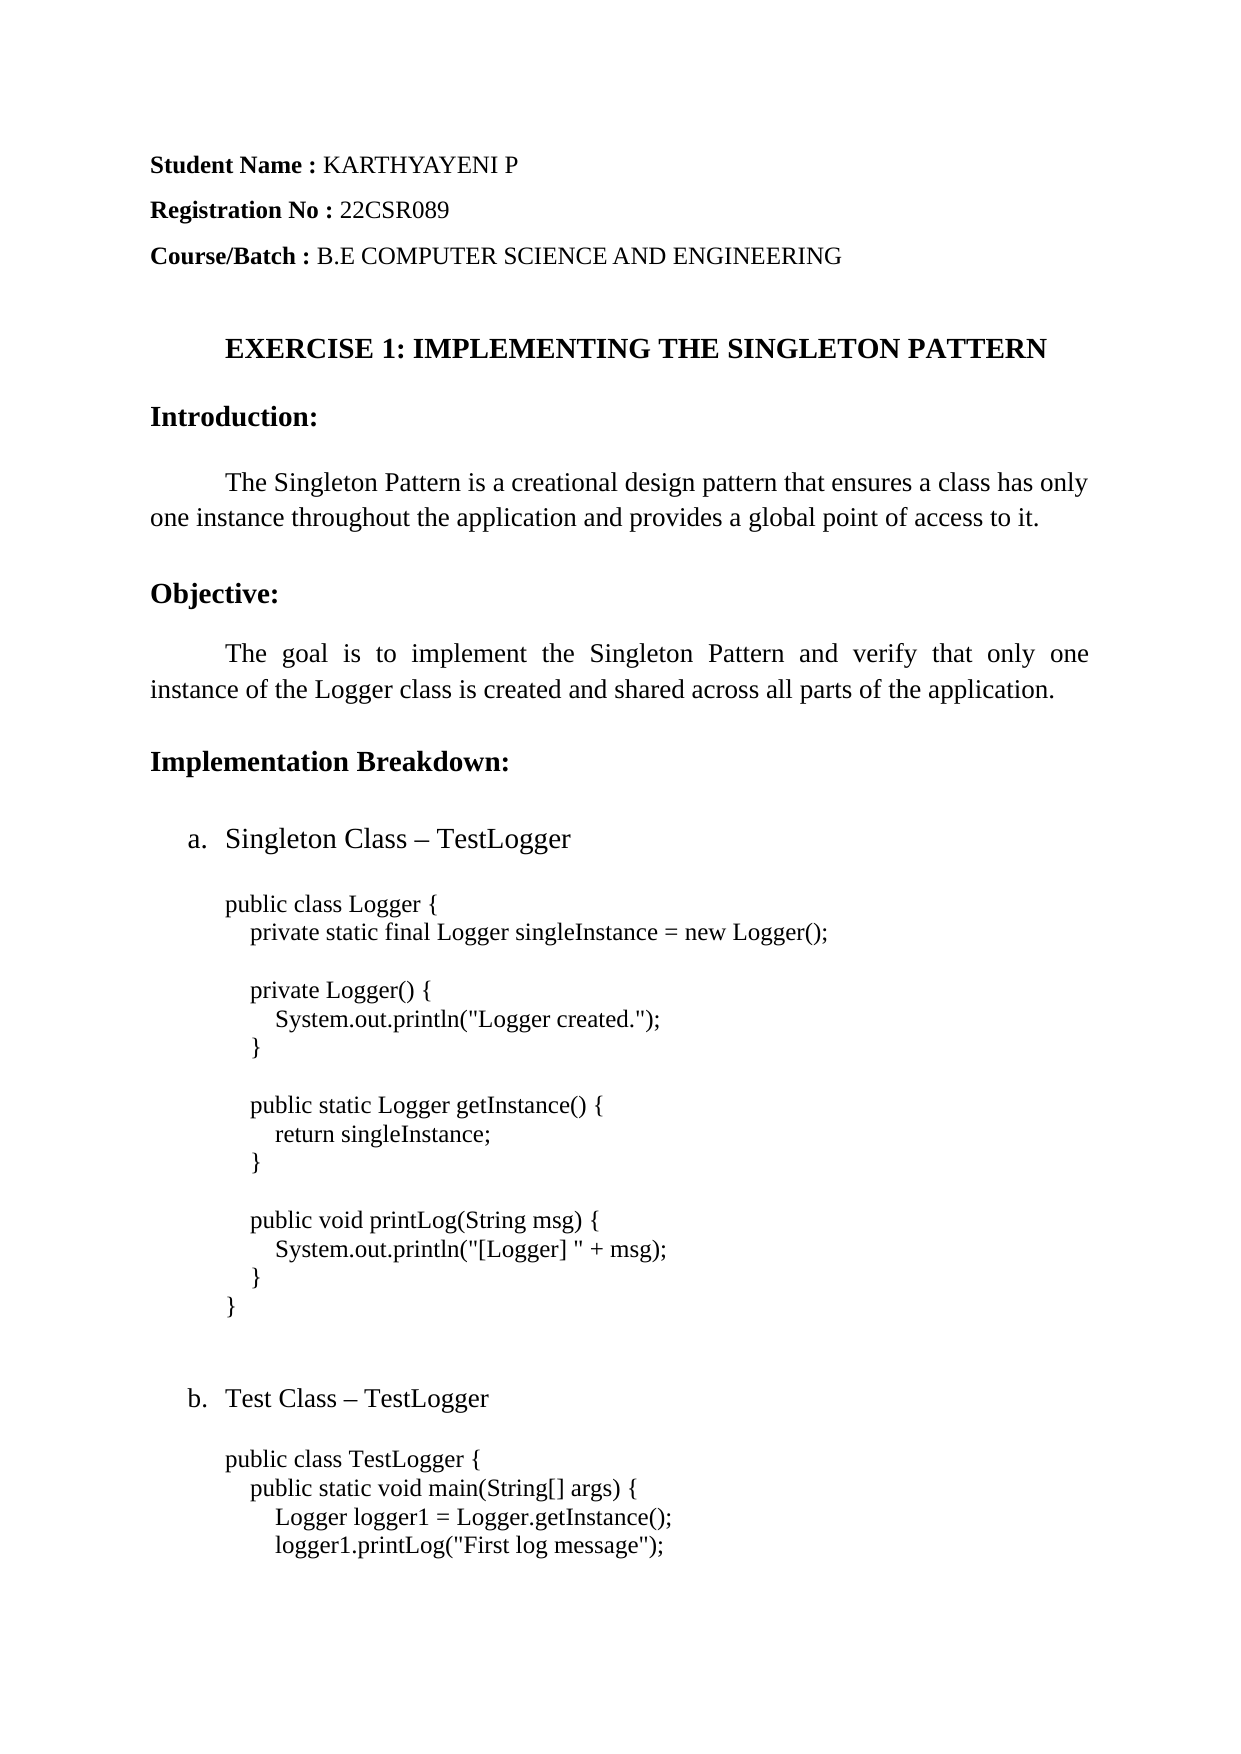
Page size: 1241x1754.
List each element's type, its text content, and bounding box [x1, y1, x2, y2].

list Test Class – TestLogger [187, 1382, 1090, 1413]
text Implementation Breakdown: [150, 744, 1090, 778]
text EXERCISE 1: IMPLEMENTING THE SINGLETON PATTERN [225, 332, 1090, 365]
list Singleton Class – TestLogger [187, 822, 1090, 855]
text The Singleton Pattern is a creational design pattern that ensures a class has only one instance throughout the application and provides a global point of access to it. [150, 466, 1090, 533]
text Registration No : 22CSR089 [150, 195, 1090, 224]
list public static Logger getInstance() { [225, 1090, 1090, 1119]
list public static void main(String[] args) { [225, 1473, 1090, 1502]
text Course/Batch : B.E COMPUTER SCIENCE AND ENGINEERING [150, 241, 1090, 269]
list public void printLog(String msg) { [225, 1205, 1090, 1234]
list private static final Logger singleInstance = new Logger(); [225, 917, 1090, 946]
text Student Name : KARTHYAYENI P [150, 150, 1090, 179]
list public class TestLogger { [225, 1444, 1090, 1473]
list System.out.println("Logger created."); [225, 1004, 1090, 1032]
text The goal is to implement the Singleton Pattern and verify that only one instance of the Logger class is created and shared across all parts of the application. [150, 637, 1090, 704]
list } [225, 1262, 1090, 1291]
list return singleInstance; [225, 1119, 1090, 1147]
list Logger logger1 = Logger.getInstance(); [225, 1502, 1090, 1531]
text Objective: [150, 576, 1090, 609]
list public class Logger { [225, 889, 1090, 917]
list } [225, 1291, 1090, 1320]
list } [225, 1032, 1090, 1061]
list } [225, 1147, 1090, 1176]
list System.out.println("[Logger] " + msg); [225, 1234, 1090, 1262]
text Introduction: [150, 399, 1090, 432]
list logger1.printLog("First log message"); [225, 1531, 1090, 1559]
list private Logger() { [225, 975, 1090, 1004]
